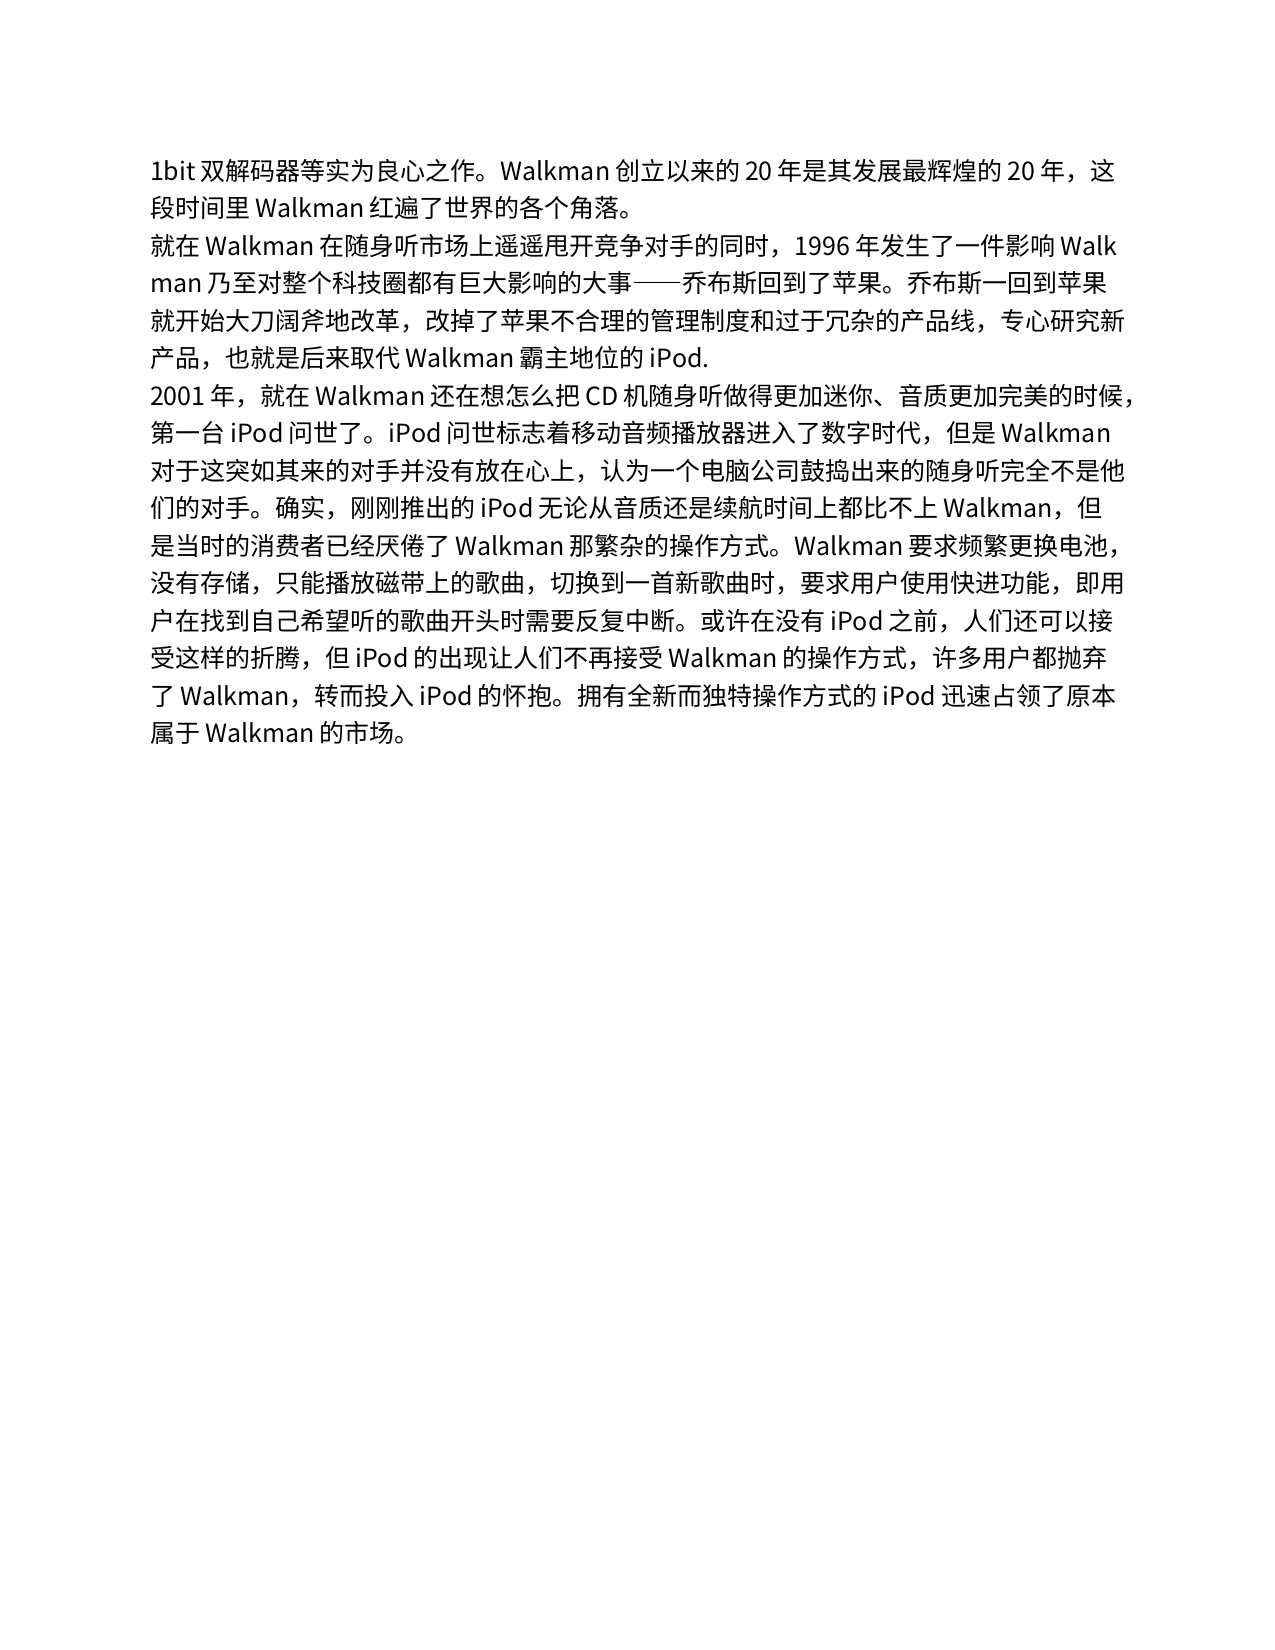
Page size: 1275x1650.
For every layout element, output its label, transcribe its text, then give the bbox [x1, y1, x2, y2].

text 就在Walkman在随身听市场上遥遥甩开竞争对手的同时，1996年发生了一件影响Walkman乃至对整个科技圈都有巨大影响的大事——乔布斯回到了苹果。乔布斯一回到苹果就开始大刀阔斧地改革，改掉了苹果不合理的管理制度和过于冗杂的产品线，专心研究新产品，也就是后来取代Walkman霸主地位的iPod. [150, 225, 1125, 375]
text 2001年，就在Walkman还在想怎么把CD机随身听做得更加迷你、音质更加完美的时候，第一台iPod问世了。iPod问世标志着移动音频播放器进入了数字时代，但是Walkman对于这突如其来的对手并没有放在心上，认为一个电脑公司鼓捣出来的随身听完全不是他们的对手。确实，刚刚推出的iPod无论从音质还是续航时间上都比不上Walkman，但是当时的消费者已经厌倦了Walkman那繁杂的操作方式。Walkman要求频繁更换电池，没有存储，只能播放磁带上的歌曲，切换到一首新歌曲时，要求用户使用快进功能，即用户在找到自己希望听的歌曲开头时需要反复中断。或许在没有iPod之前，人们还可以接受这样的折腾，但iPod的出现让人们不再接受Walkman的操作方式，许多用户都抛弃了Walkman，转而投入iPod的怀抱。拥有全新而独特操作方式的iPod迅速占领了原本属于Walkman的市场。 [150, 375, 1125, 750]
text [150, 150, 1125, 225]
